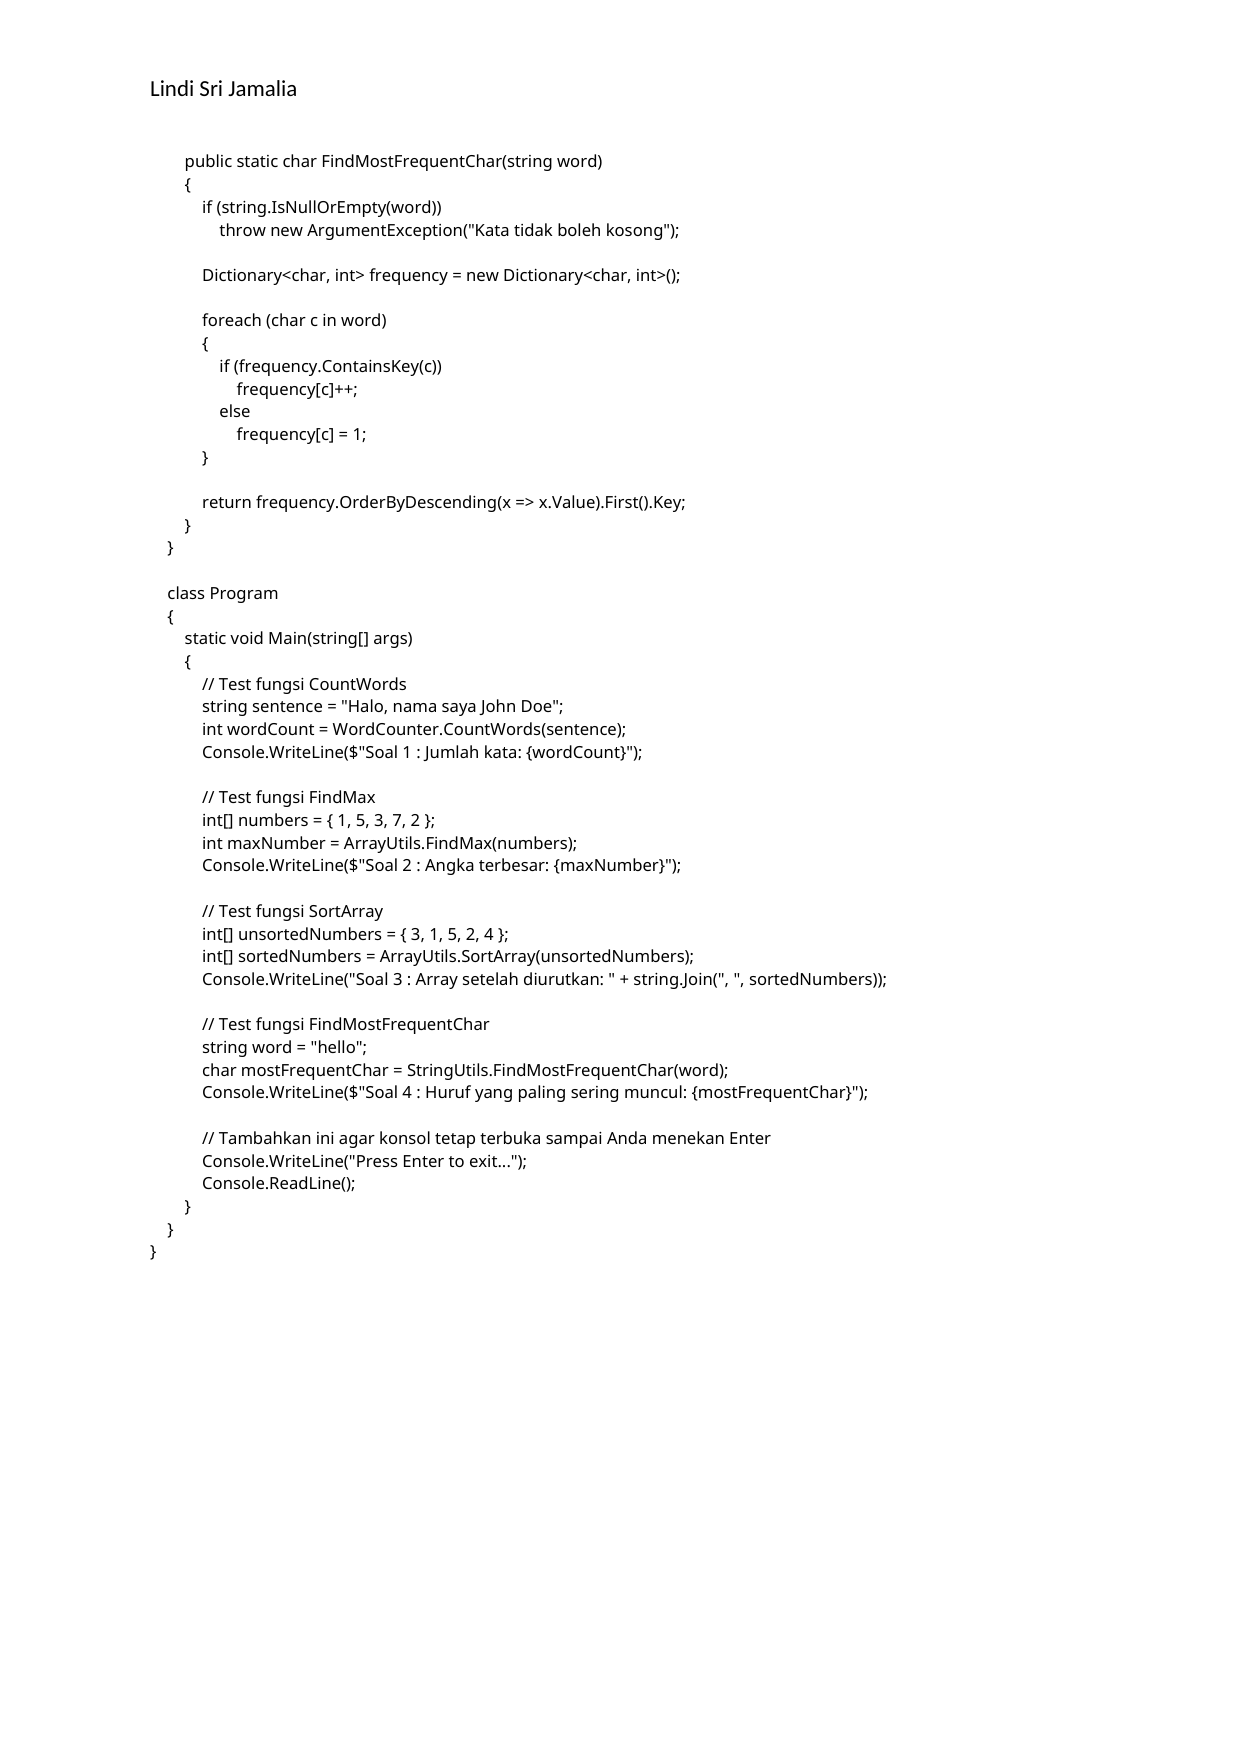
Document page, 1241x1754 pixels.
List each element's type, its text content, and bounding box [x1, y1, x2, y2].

text string word = "hello"; [150, 1036, 1090, 1058]
text // Test fungsi CountWords [150, 672, 1090, 695]
text // Test fungsi FindMostFrequentChar [150, 1013, 1090, 1036]
text { [150, 332, 1090, 354]
text } [150, 1217, 1090, 1240]
text class Program [150, 581, 1090, 604]
text frequency[c]++; [150, 377, 1090, 400]
text Console.ReadLine(); [150, 1172, 1090, 1194]
text int[] unsortedNumbers = { 3, 1, 5, 2, 4 }; [150, 922, 1090, 945]
text if (string.IsNullOrEmpty(word)) [150, 195, 1090, 218]
text return frequency.OrderByDescending(x => x.Value).First().Key; [150, 491, 1090, 513]
text // Test fungsi SortArray [150, 899, 1090, 922]
text int[] numbers = { 1, 5, 3, 7, 2 }; [150, 808, 1090, 831]
text { [150, 649, 1090, 672]
text { [150, 604, 1090, 627]
text char mostFrequentChar = StringUtils.FindMostFrequentChar(word); [150, 1058, 1090, 1081]
text foreach (char c in word) [150, 309, 1090, 332]
text Console.WriteLine("Soal 3 : Array setelah diurutkan: " + string.Join(", ", sortedNumbers)); [150, 967, 1090, 990]
text else [150, 400, 1090, 422]
text } [150, 536, 1090, 559]
text string sentence = "Halo, nama saya John Doe"; [150, 695, 1090, 718]
text } [150, 1240, 1090, 1263]
text throw new ArgumentException("Kata tidak boleh kosong"); [150, 218, 1090, 241]
text Console.WriteLine("Press Enter to exit..."); [150, 1149, 1090, 1172]
text // Test fungsi FindMax [150, 786, 1090, 808]
text // Tambahkan ini agar konsol tetap terbuka sampai Anda menekan Enter [150, 1126, 1090, 1149]
text Console.WriteLine($"Soal 4 : Huruf yang paling sering muncul: {mostFrequentChar}"); [150, 1081, 1090, 1104]
text int wordCount = WordCounter.CountWords(sentence); [150, 718, 1090, 740]
text } [150, 513, 1090, 536]
text int maxNumber = ArrayUtils.FindMax(numbers); [150, 831, 1090, 854]
text Console.WriteLine($"Soal 2 : Angka terbesar: {maxNumber}"); [150, 854, 1090, 877]
text } [150, 1194, 1090, 1217]
text Dictionary<char, int> frequency = new Dictionary<char, int>(); [150, 263, 1090, 286]
text { [150, 173, 1090, 195]
text int[] sortedNumbers = ArrayUtils.SortArray(unsortedNumbers); [150, 945, 1090, 967]
text public static char FindMostFrequentChar(string word) [150, 150, 1090, 173]
text static void Main(string[] args) [150, 627, 1090, 649]
text if (frequency.ContainsKey(c)) [150, 354, 1090, 377]
text } [150, 445, 1090, 468]
text frequency[c] = 1; [150, 422, 1090, 445]
text Console.WriteLine($"Soal 1 : Jumlah kata: {wordCount}"); [150, 740, 1090, 763]
